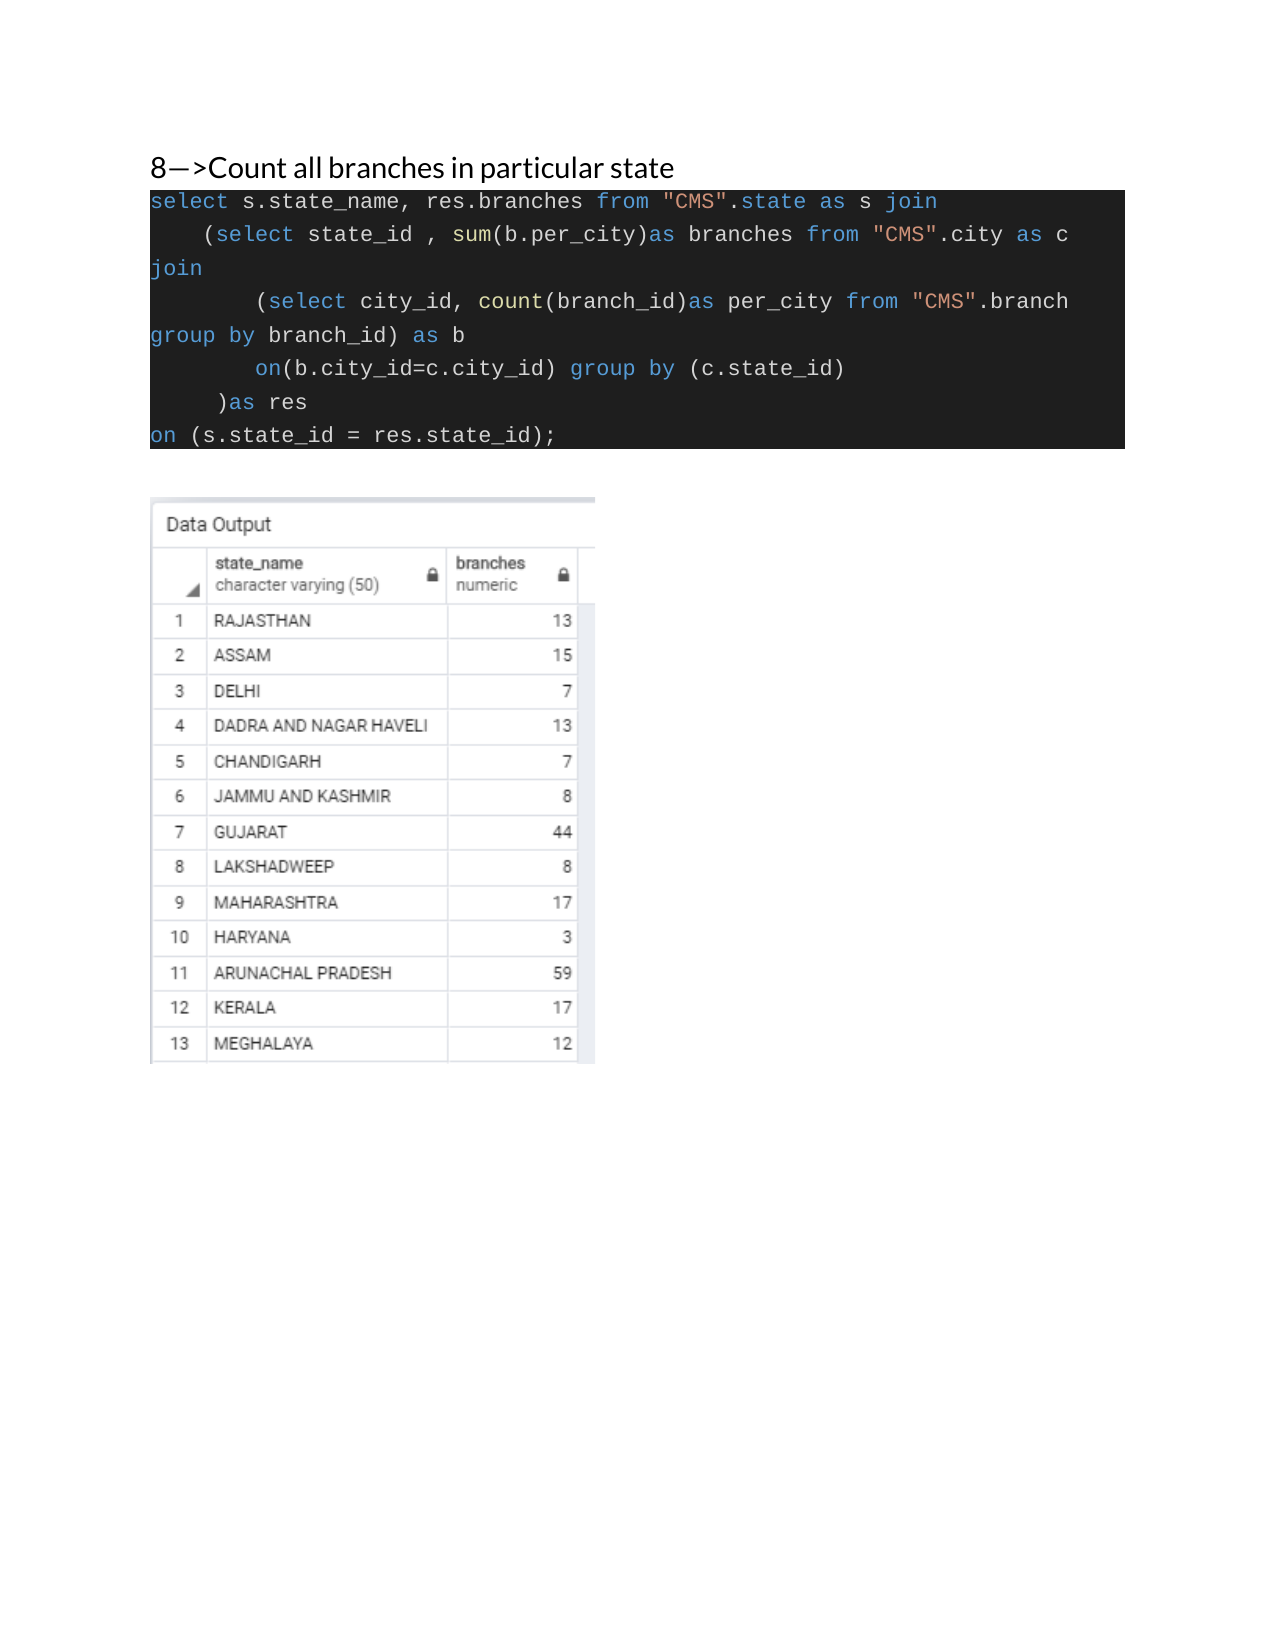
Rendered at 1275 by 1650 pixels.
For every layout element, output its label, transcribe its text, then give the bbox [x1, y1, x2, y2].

text (select city_id, count(branch_id)as per_city from "CMS".branch group by branch_id) as b [150, 291, 1125, 349]
text (select state_id , sum(b.per_city)as branches from "CMS".city as c join [150, 224, 1125, 282]
text on (s.state_id = res.state_id); [150, 424, 1125, 449]
text )as res [150, 391, 1125, 416]
picture [150, 497, 596, 1064]
text select s.state_name, res.branches from "CMS".state as s join [150, 190, 1125, 215]
text on(b.city_id=c.city_id) group by (c.state_id) [150, 357, 1125, 382]
text 8—>Count all branches in particular state [150, 150, 1125, 185]
